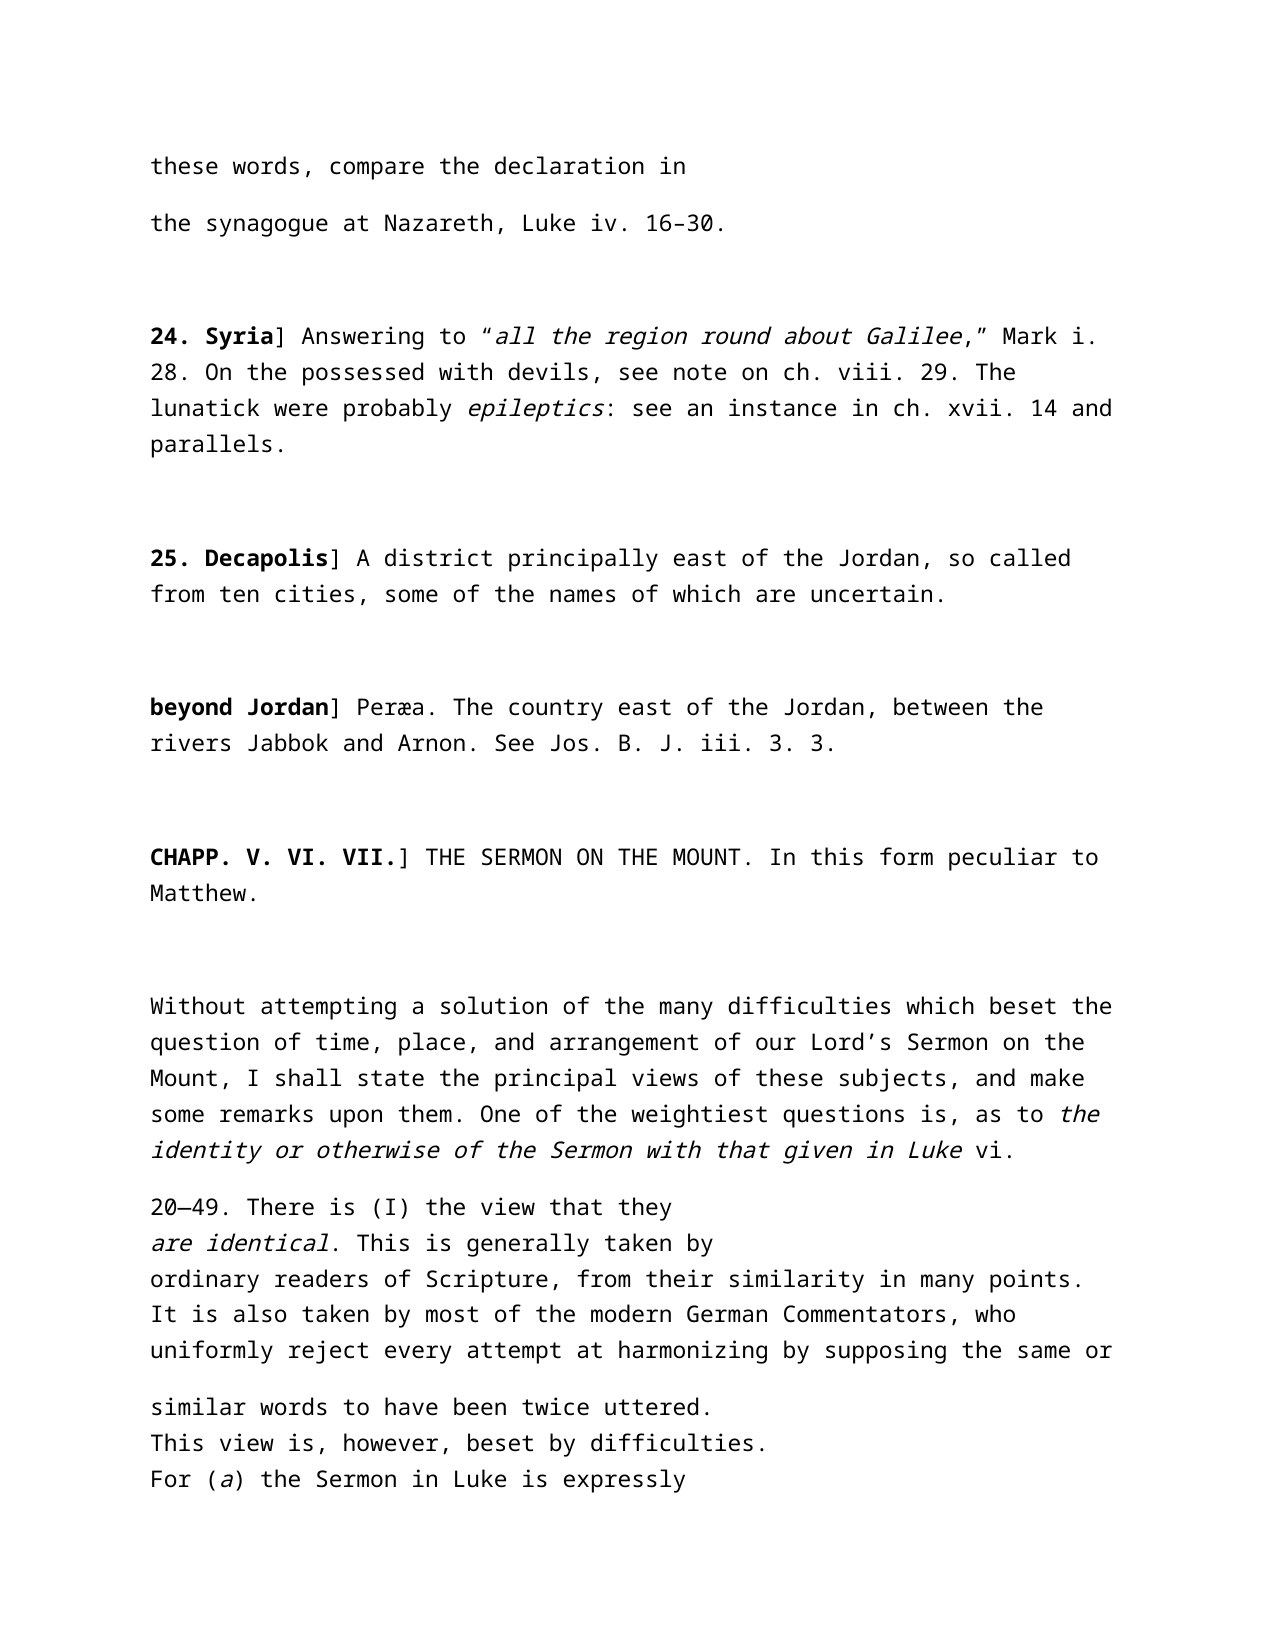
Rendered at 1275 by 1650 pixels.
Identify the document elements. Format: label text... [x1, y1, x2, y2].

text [150, 1391, 1125, 1494]
text 24. Syria] Answering to “all the region round about Galilee,” Mark i. 28. On the possessed with devils, see note on ch. viii. 29. The lunatick were probably epileptics: see an instance in ch. xvii. 14 and parallels. [150, 320, 1125, 459]
text beyond Jordan] Peræa. The country east of the Jordan, between the rivers Jabbok and Arnon. See Jos. B. J. iii. 3. 3. [150, 691, 1125, 758]
text Without attempting a solution of the many difficulties which beset the question of time, place, and arrangement of our Lord’s Sermon on the Mount, I shall state the principal views of these subjects, and make some remarks upon them. One of the weightiest questions is, as to the identity or otherwise of the Sermon with that given in Luke vi. [150, 990, 1125, 1165]
text 25. Decapolis] A district principally east of the Jordan, so called from ten cities, some of the names of which are uncertain. [150, 542, 1125, 609]
text these words, compare the declaration in [150, 150, 1125, 181]
text 20—49. There is (I) the view that they are identical. This is generally taken by ordinary readers of Scripture, from their similarity in many points. It is also taken by most of the modern German Commentators, who uniformly reject every attempt at harmonizing by supposing the same or [150, 1191, 1125, 1366]
text CHAPP. V. VI. VII.] THE SERMON ON THE MOUNT. In this form peculiar to Matthew. [150, 841, 1125, 908]
text the synagogue at Nazareth, Luke iv. 16–30. [150, 207, 1125, 238]
